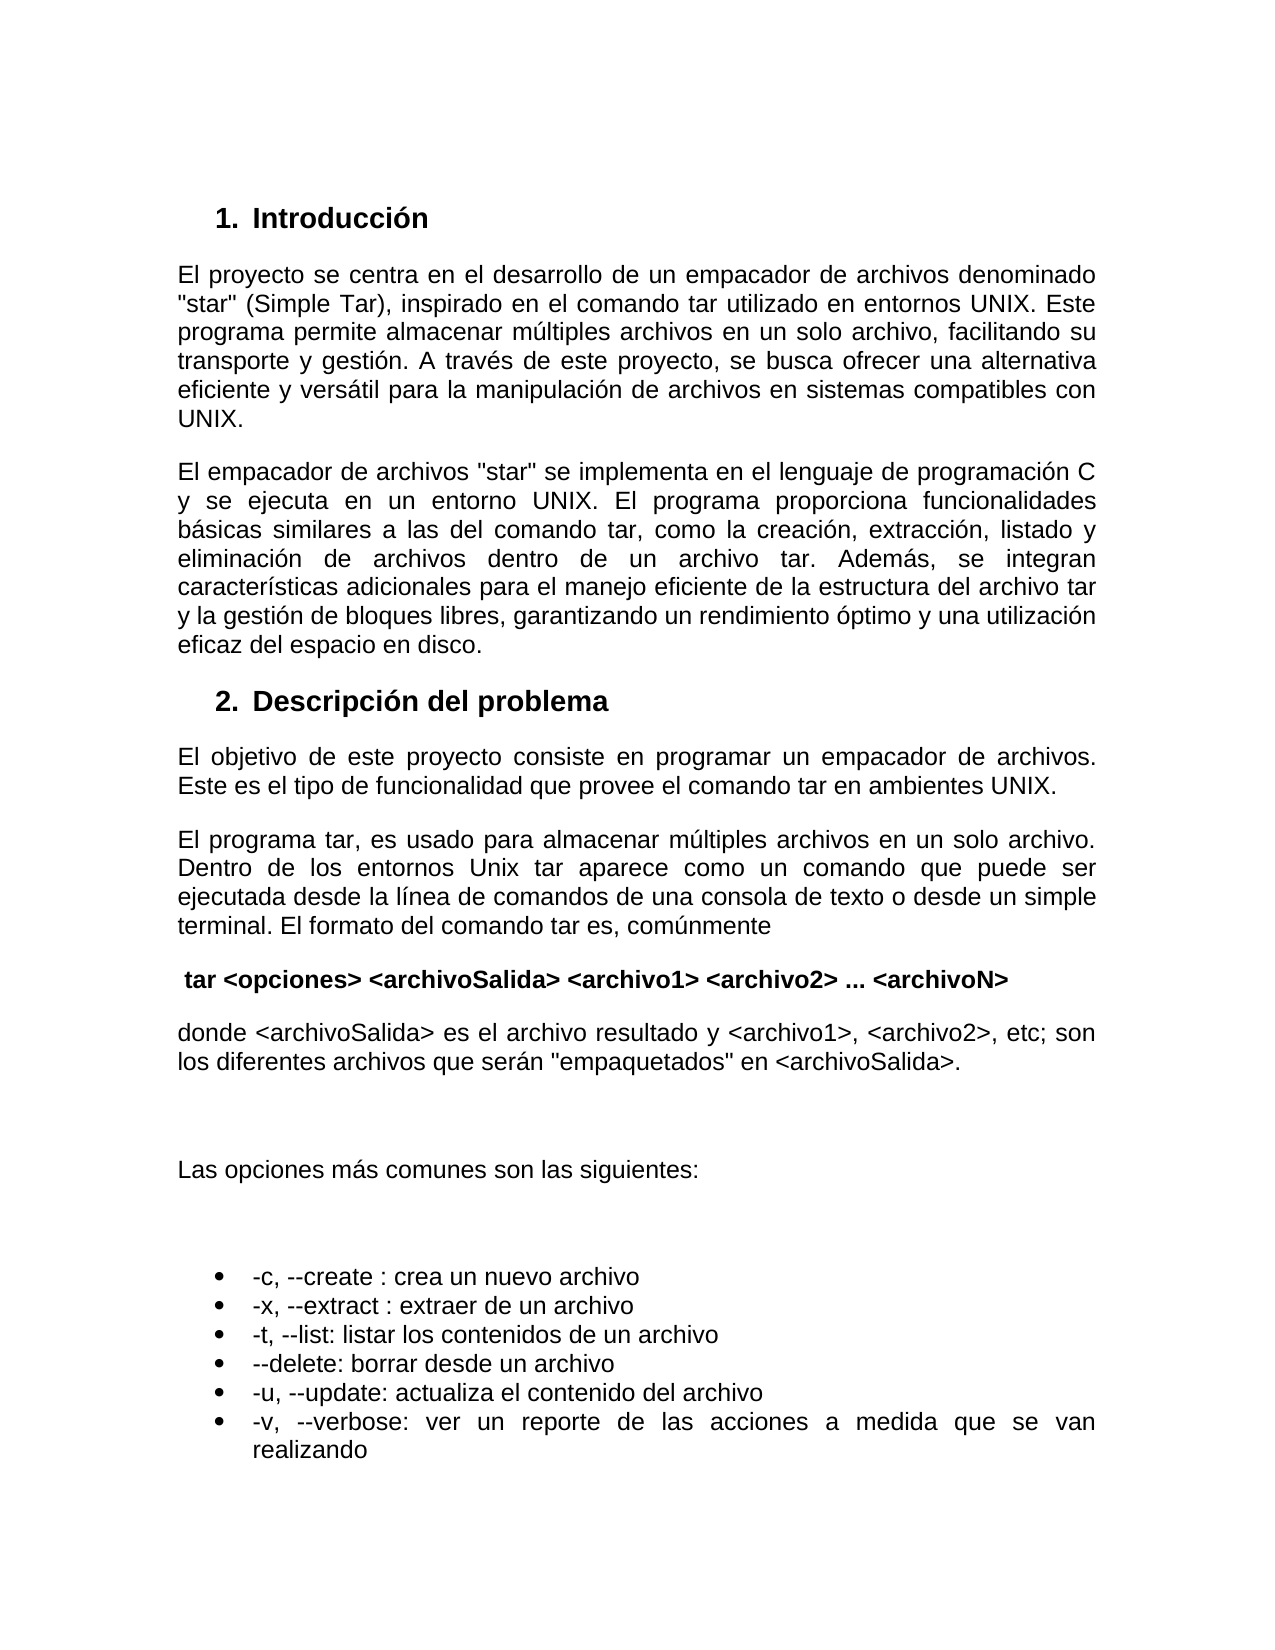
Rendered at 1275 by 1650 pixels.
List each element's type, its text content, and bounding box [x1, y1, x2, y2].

list Descripción del problema [215, 684, 1098, 717]
text El proyecto se centra en el desarrollo de un empacador de archivos denominado "star" (Simple Tar), inspirado en el comando tar utilizado en entornos UNIX. Este programa permite almacenar múltiples archivos en un solo archivo, facilitando su transporte y gestión. A través de este proyecto, se busca ofrecer una alternativa eficiente y versátil para la manipulación de archivos en sistemas compatibles con UNIX. [177, 260, 1098, 432]
text El programa tar, es usado para almacenar múltiples archivos en un solo archivo. Dentro de los entornos Unix tar aparece como un comando que puede ser ejecutada desde la línea de comandos de una consola de texto o desde un simple terminal. El formato del comando tar es, comúnmente [177, 825, 1098, 940]
text El empacador de archivos "star" se implementa en el lenguaje de programación C y se ejecuta en un entorno UNIX. El programa proporciona funcionalidades básicas similares a las del comando tar, como la creación, extracción, listado y eliminación de archivos dentro de un archivo tar. Además, se integran características adicionales para el manejo eficiente de la estructura del archivo tar y la gestión de bloques libres, garantizando un rendimiento óptimo y una utilización eficaz del espacio en disco. [177, 457, 1098, 659]
text El objetivo de este proyecto consiste en programar un empacador de archivos. Este es el tipo de funcionalidad que provee el comando tar en ambientes UNIX. [177, 742, 1098, 800]
list -u, --update: actualiza el contenido del archivo [215, 1378, 1098, 1406]
list -v, --verbose: ver un reporte de las acciones a medida que se van realizando [215, 1406, 1098, 1464]
list -t, --list: listar los contenidos de un archivo [215, 1320, 1098, 1349]
list -x, --extract : extraer de un archivo [215, 1291, 1098, 1320]
list Introducción [215, 201, 1098, 235]
list --delete: borrar desde un archivo [215, 1349, 1098, 1378]
list -c, --create : crea un nuevo archivo [215, 1262, 1098, 1291]
text donde <archivoSalida> es el archivo resultado y <archivo1>, <archivo2>, etc; son los diferentes archivos que serán "empaquetados" en <archivoSalida>. [177, 1018, 1098, 1076]
text Las opciones más comunes son las siguientes: [177, 1155, 1098, 1183]
text tar <opciones> <archivoSalida> <archivo1> <archivo2> ... <archivoN> [177, 965, 1098, 993]
